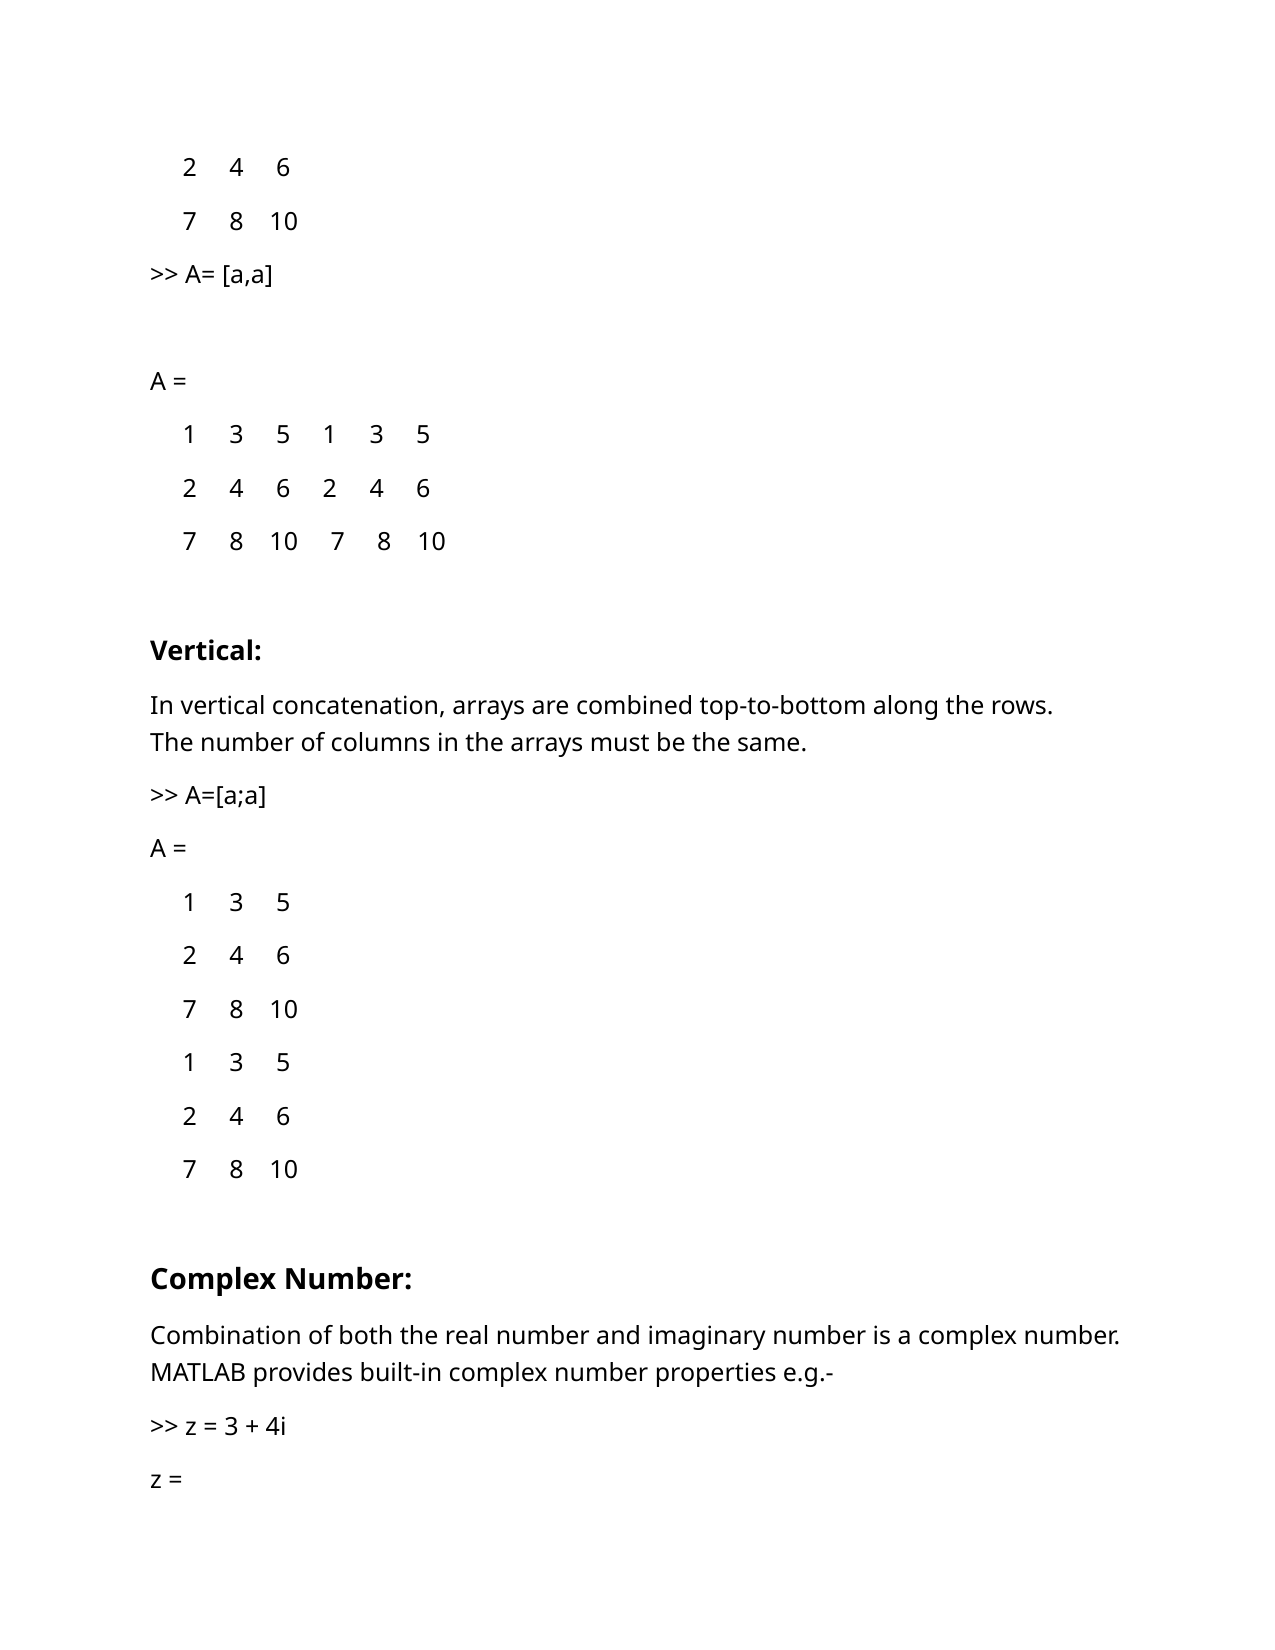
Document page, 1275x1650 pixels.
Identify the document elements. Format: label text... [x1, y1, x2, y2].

text >> z = 3 + 4i [150, 1408, 1125, 1442]
text Complex Number: [150, 1258, 1125, 1298]
text 1 3 5 [150, 1045, 1125, 1079]
text >> A=[a;a] [150, 778, 1125, 812]
text 2 4 6 [150, 1098, 1125, 1132]
text Vertical: [150, 631, 1125, 668]
text A = [150, 364, 1125, 398]
text z = [150, 1462, 1125, 1496]
text >> A= [a,a] [150, 257, 1125, 291]
text 7 8 10 [150, 1152, 1125, 1186]
text 2 4 6 2 4 6 [150, 471, 1125, 505]
text 2 4 6 [150, 938, 1125, 972]
text A = [150, 831, 1125, 865]
text In vertical concatenation, arrays are combined top-to-bottom along the rows. The number of columns in the arrays must be the same. [150, 687, 1125, 758]
text 2 4 6 [150, 150, 1125, 184]
text 1 3 5 [150, 884, 1125, 918]
text 1 3 5 1 3 5 [150, 417, 1125, 451]
text 7 8 10 7 8 10 [150, 524, 1125, 558]
text Combination of both the real number and imaginary number is a complex number. MATLAB provides built-in complex number properties e.g.- [150, 1318, 1125, 1389]
text 7 8 10 [150, 991, 1125, 1025]
text 7 8 10 [150, 203, 1125, 237]
